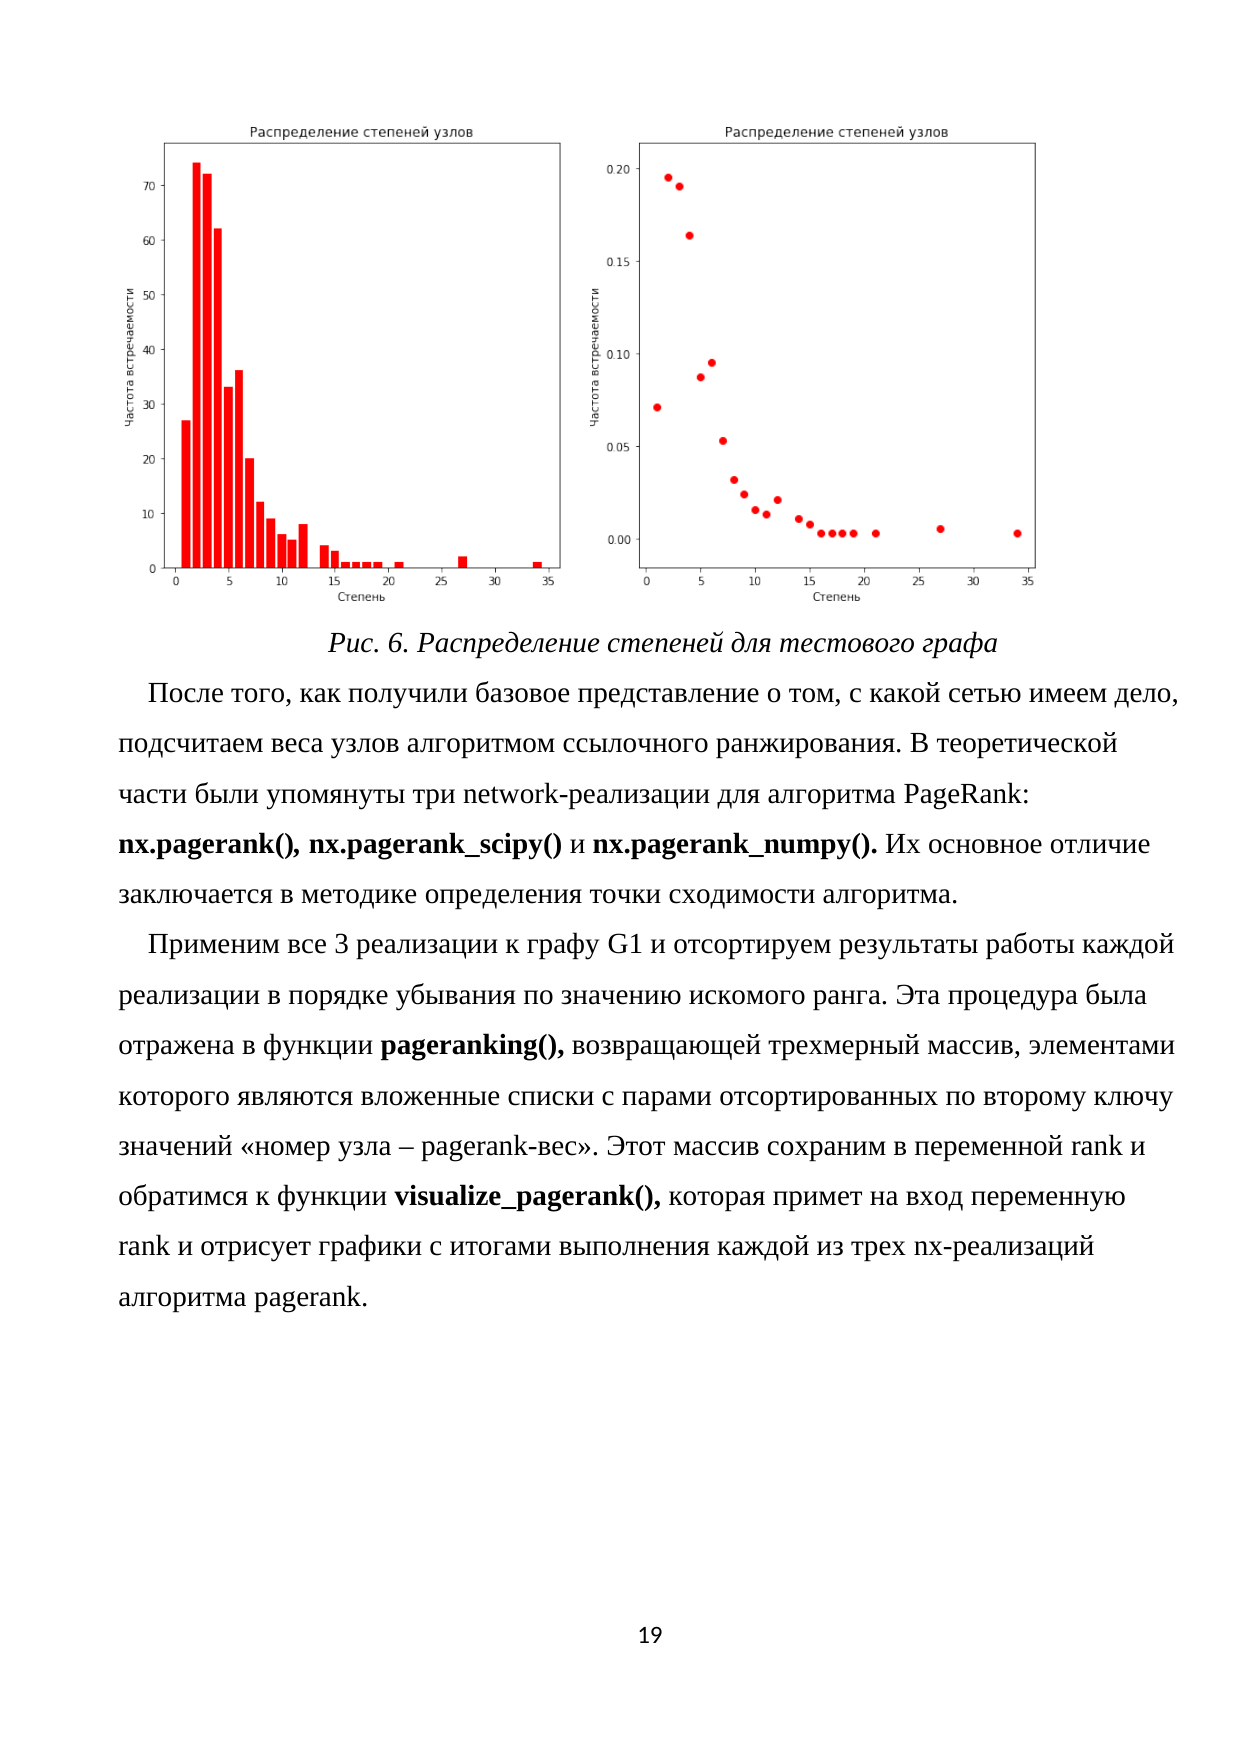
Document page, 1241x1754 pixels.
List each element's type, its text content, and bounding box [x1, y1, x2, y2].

picture [118, 118, 1046, 610]
text Рис. 6. Распределение степеней для тестового графа [118, 625, 1181, 658]
text Применим все 3 реализации к графу G1 и отсортируем результаты работы каждой реализации в порядке убывания по значению искомого ранга. Эта процедура была отражена в функции pageranking(), возвращающей трехмерный массив, элементами которого являются вложенные списки с парами отсортированных по второму ключу значений «номер узла – pagerank-вес». Этот массив сохраним в переменной rank и обратимся к функции visualize_pagerank(), которая примет на вход переменную rank и отрисует графики с итогами выполнения каждой из трех nx-реализаций алгоритма pagerank. [118, 927, 1181, 1312]
text После того, как получили базовое представление о том, с какой сетью имеем дело, подсчитаем веса узлов алгоритмом ссылочного ранжирования. В теоретической части были упомянуты три network-реализации для алгоритма PageRank: nx.pagerank(), nx.pagerank_scipy() и nx.pagerank_numpy(). Их основное отличие заключается в методике определения точки сходимости алгоритма. [118, 675, 1181, 910]
